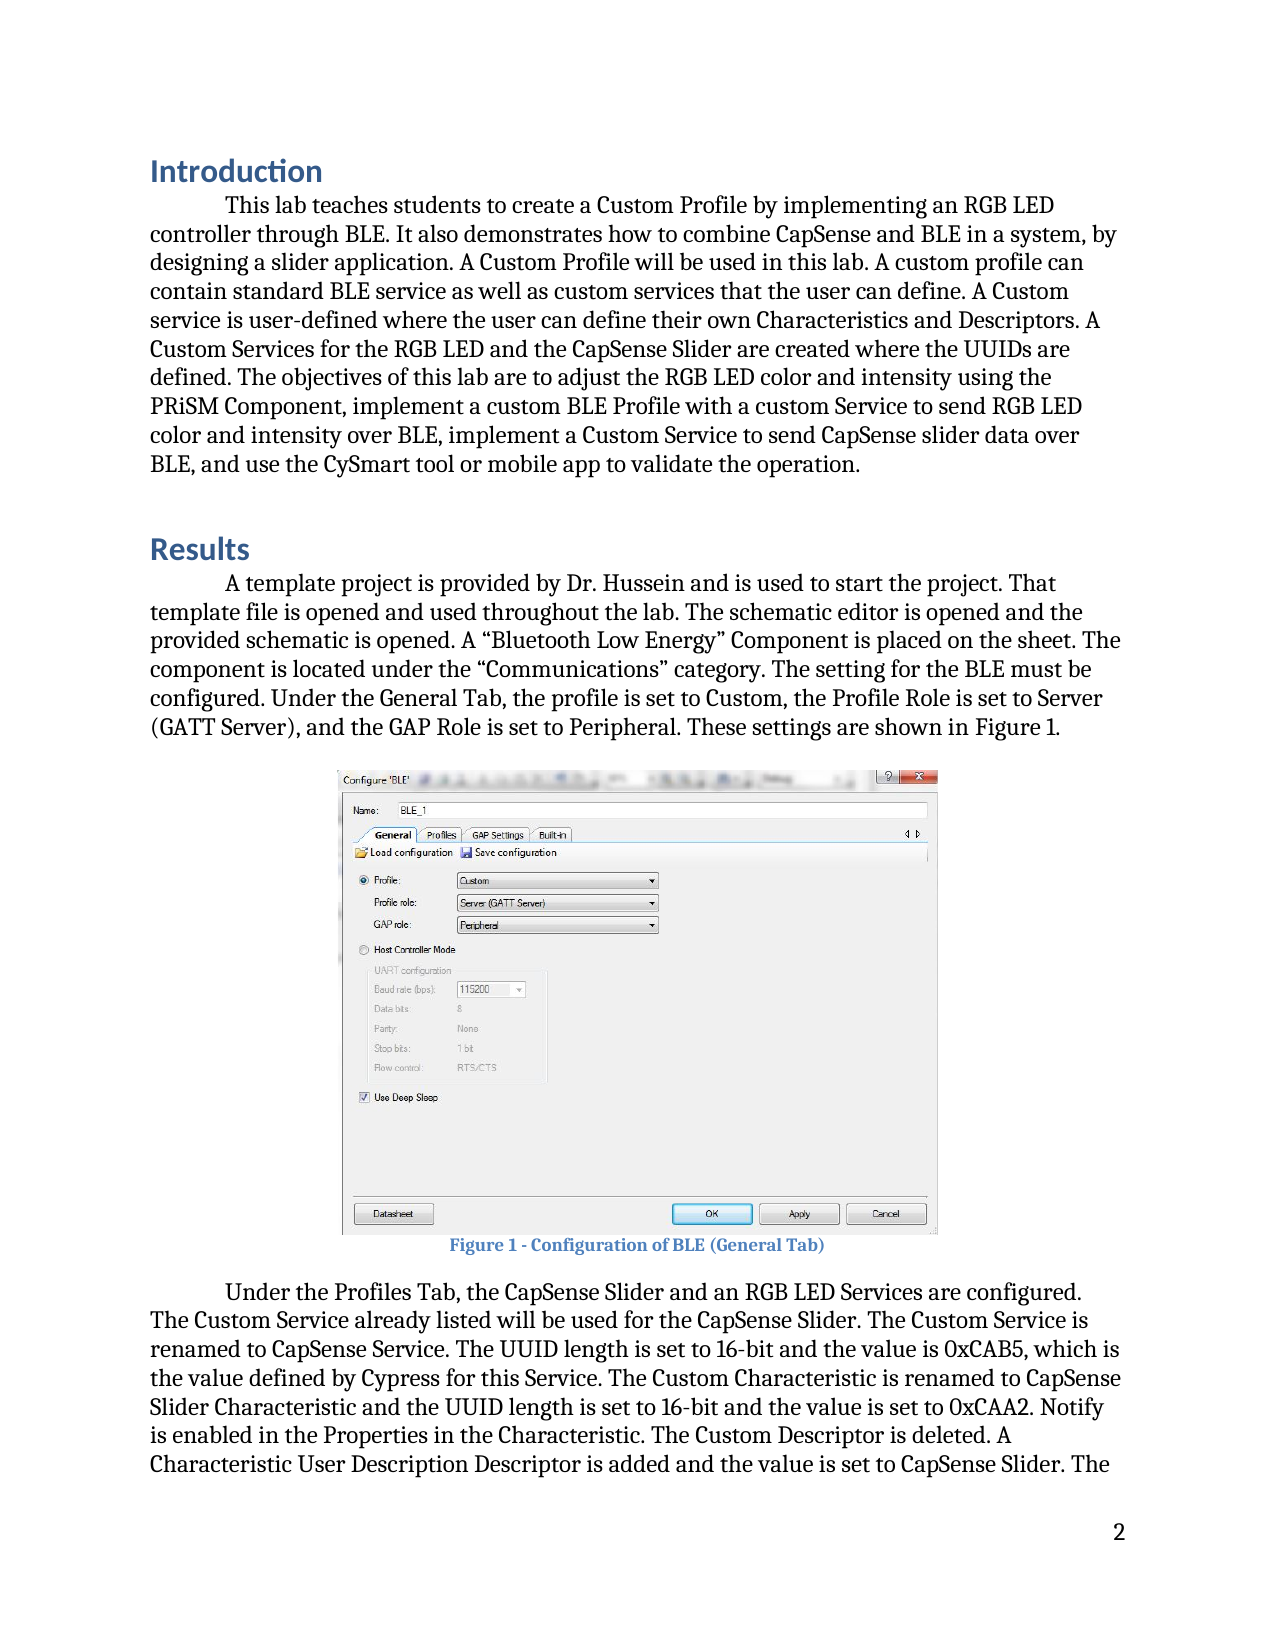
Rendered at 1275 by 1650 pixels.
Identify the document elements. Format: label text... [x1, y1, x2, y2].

text A template project is provided by Dr. Hussein and is used to start the project. That template file is opened and used throughout the lab. The schematic editor is opened and the provided schematic is opened. A “Bluetooth Low Energy” Component is placed on the sheet. The component is located under the “Communications” category. The setting for the BLE must be configured. Under the General Tab, the profile is set to Custom, the Profile Role is set to Server (GATT Server), and the GAP Role is set to Peripheral. These settings are shown in Figure 1. [150, 569, 1125, 741]
text Figure 1 - Configuration of BLE (General Tab) [150, 1235, 1125, 1257]
picture [337, 770, 938, 1235]
text This lab teaches students to create a Custom Profile by implementing an RGB LED controller through BLE. It also demonstrates how to combine CapSense and BLE in a system, by designing a slider application. A Custom Profile will be used in this lab. A custom profile can contain standard BLE service as well as custom services that the user can define. A Custom service is user-defined where the user can define their own Characteristics and Descriptors. A Custom Services for the RGB LED and the CapSense Slider are created where the UUIDs are defined. The objectives of this lab are to adjust the RGB LED color and intensity using the PRiSM Component, implement a custom BLE Profile with a custom Service to send RGB LED color and intensity over BLE, implement a Custom Service to send CapSense slider data over BLE, and use the CySmart tool or mobile app to validate the operation. [150, 191, 1125, 478]
subtitle Results [150, 528, 1125, 569]
subtitle Introduction [150, 150, 1125, 191]
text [150, 1277, 1125, 1479]
